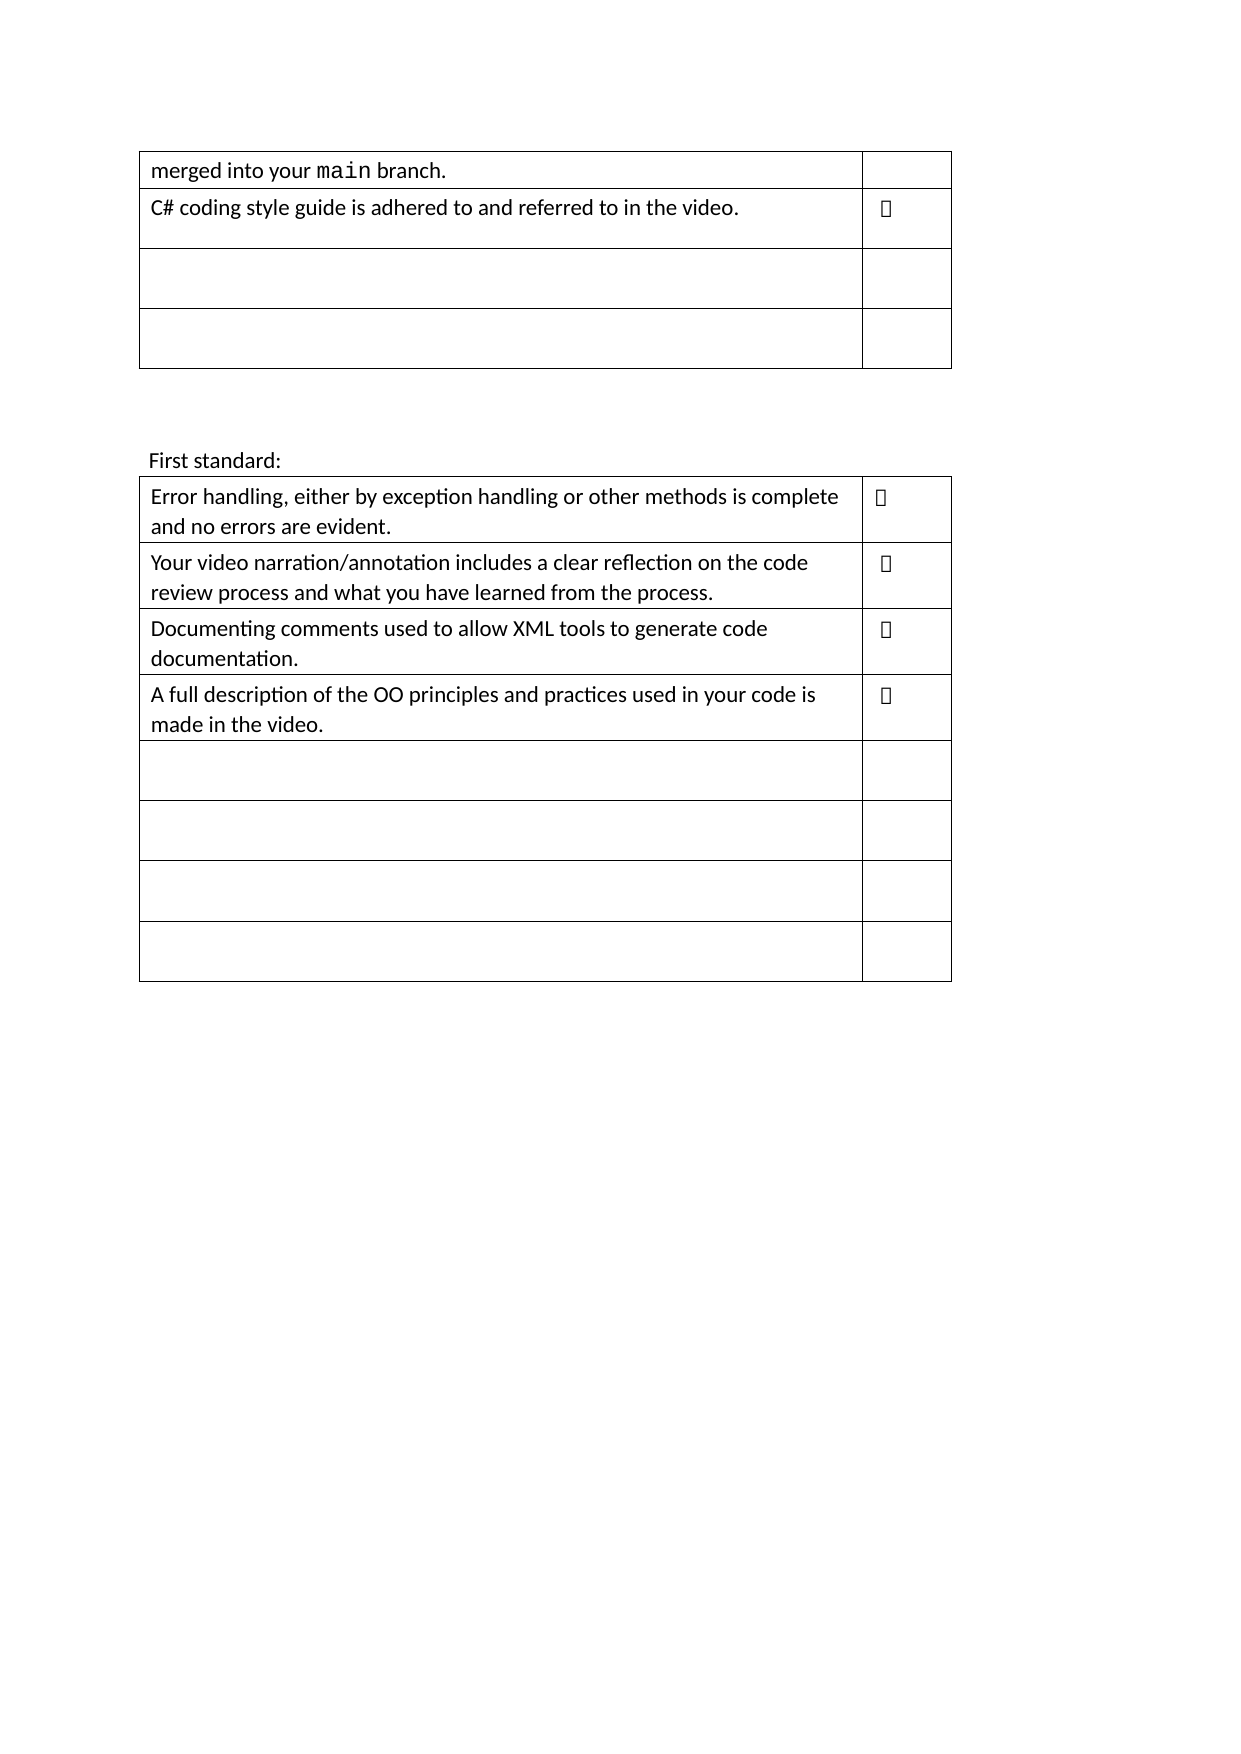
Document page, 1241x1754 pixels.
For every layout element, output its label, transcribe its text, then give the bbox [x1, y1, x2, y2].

table_cell [863, 741, 951, 800]
table_header ✅ [863, 477, 951, 542]
table_cell C# coding style guide is adhered to and referred to in the video. [140, 189, 862, 247]
table_cell ✅ [863, 152, 951, 188]
table_cell [863, 249, 951, 307]
table_cell Documenting comments used to allow XML tools to generate code documentation. [140, 609, 862, 674]
table_cell [863, 922, 951, 981]
table_cell [140, 801, 862, 860]
table_cell [140, 741, 862, 800]
table_cell Your video narration/annotation includes a clear reflection on the code review process and what you have learned from the process. [140, 543, 862, 608]
table_cell ✅ [863, 675, 951, 740]
table_cell [863, 309, 951, 368]
table_header Error handling, either by exception handling or other methods is complete and no errors are evident. [140, 477, 862, 542]
table_cell [140, 922, 862, 981]
table_cell ✅ [863, 543, 951, 608]
table_cell [140, 309, 862, 368]
table_cell ✅ [863, 609, 951, 674]
table_cell [140, 861, 862, 921]
table_cell [140, 249, 862, 307]
table_cell ✅ [863, 189, 951, 247]
table_cell [863, 801, 951, 860]
text First standard: [148, 446, 1037, 474]
table_cell A full description of the OO principles and practices used in your code is made in the video. [140, 675, 862, 740]
table_cell [863, 861, 951, 921]
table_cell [140, 152, 862, 188]
